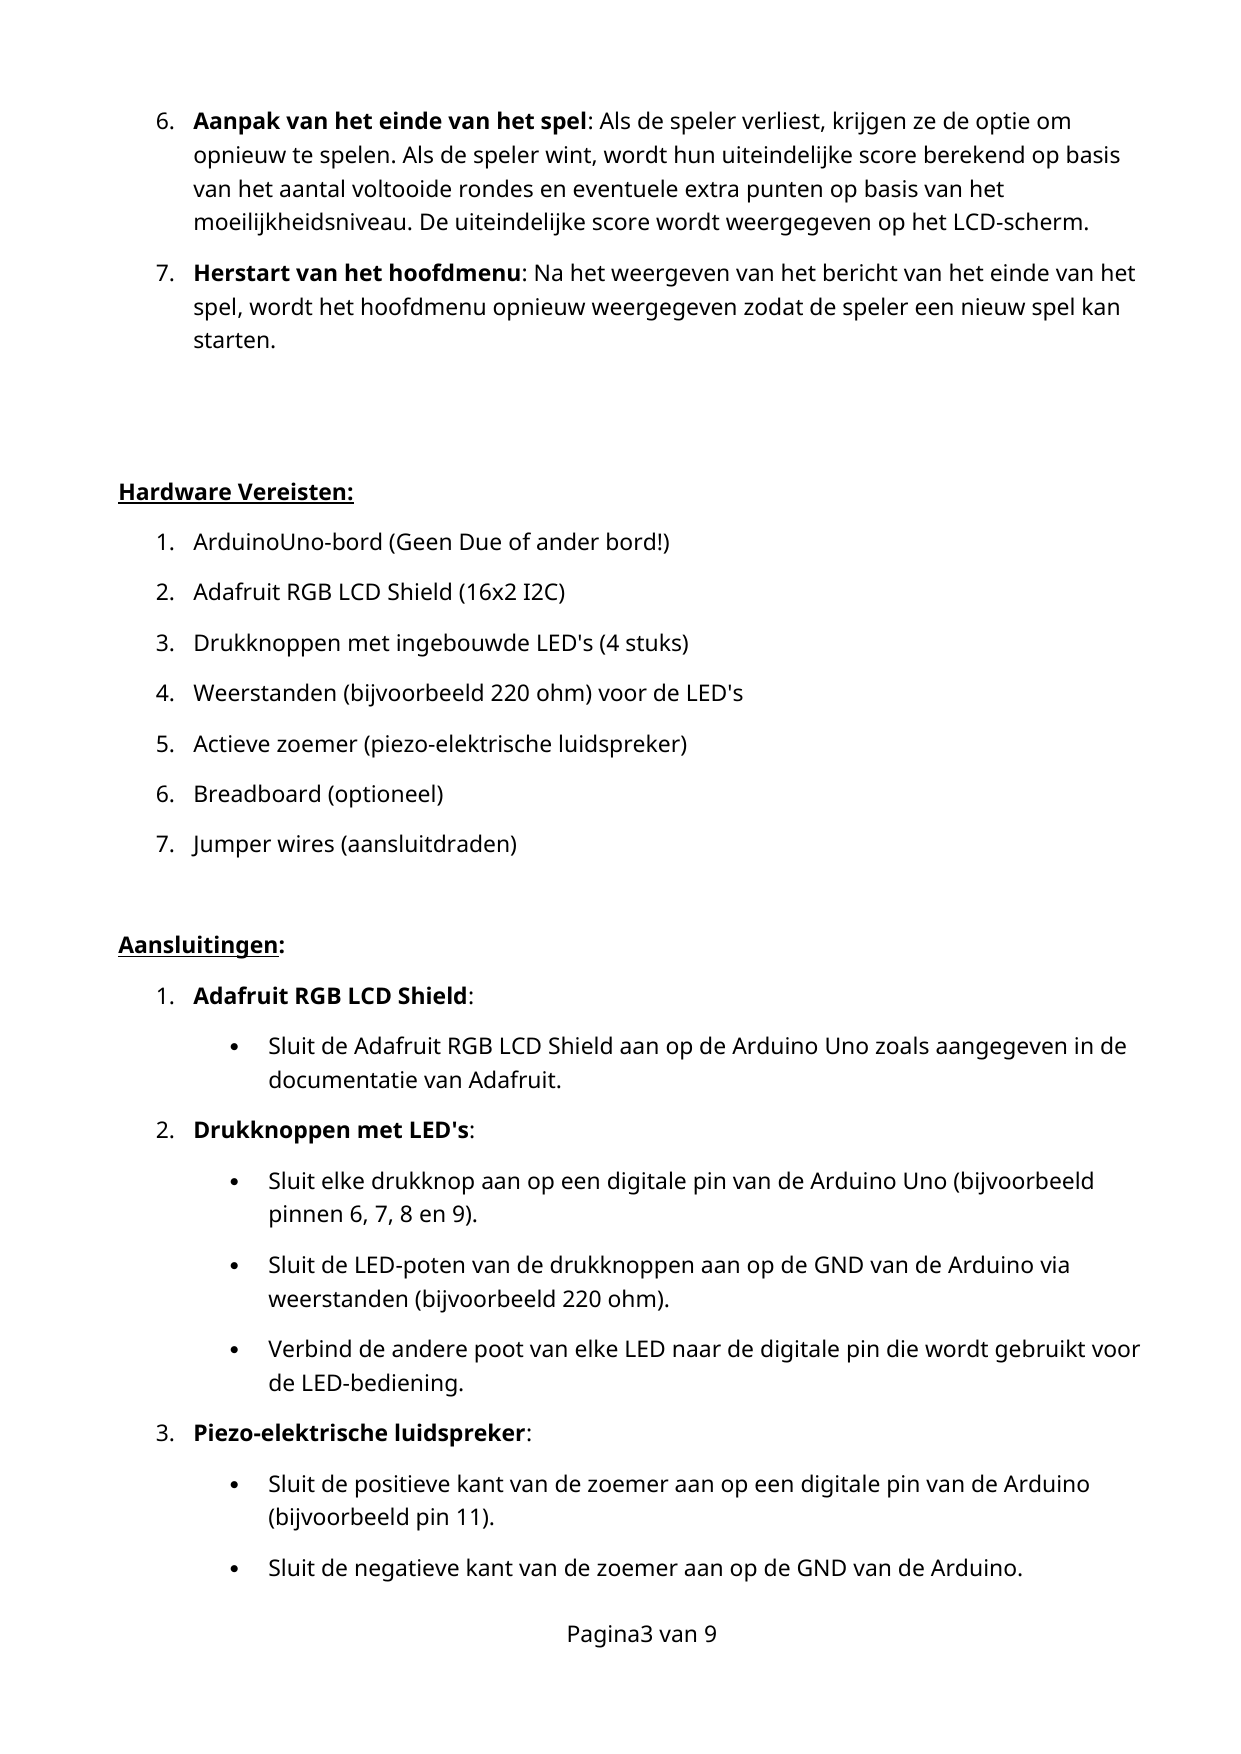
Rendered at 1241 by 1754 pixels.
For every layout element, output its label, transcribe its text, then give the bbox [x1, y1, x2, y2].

list Adafruit RGB LCD Shield: [156, 980, 1165, 1011]
list Sluit de positieve kant van de zoemer aan op een digitale pin van de Arduino (bijvoorbeeld pin 11). [231, 1468, 1165, 1533]
list Weerstanden (bijvoorbeeld 220 ohm) voor de LED's [156, 677, 1165, 708]
list Piezo-elektrische luidspreker: [156, 1417, 1165, 1448]
text Hardware Vereisten: [118, 476, 1165, 507]
text Aansluitingen: [118, 929, 1165, 961]
list Sluit de Adafruit RGB LCD Shield aan op de Arduino Uno zoals aangegeven in de documentatie van Adafruit. [231, 1030, 1165, 1095]
list Sluit elke drukknop aan op een digitale pin van de Arduino Uno (bijvoorbeeld pinnen 6, 7, 8 en 9). [231, 1165, 1165, 1230]
list Aanpak van het einde van het spel: Als de speler verliest, krijgen ze de optie om opnieuw te spelen. Als de speler wint, wordt hun uiteindelijke score berekend op basis van het aantal voltooide rondes en eventuele extra punten op basis van het moeilijkheidsniveau. De uiteindelijke score wordt weergegeven op het LCD-scherm. [156, 105, 1165, 238]
list ArduinoUno-bord (Geen Due of ander bord!) [156, 526, 1165, 557]
list Adafruit RGB LCD Shield (16x2 I2C) [156, 576, 1165, 608]
list Sluit de negatieve kant van de zoemer aan op de GND van de Arduino. [231, 1552, 1165, 1583]
list Drukknoppen met ingebouwde LED's (4 stuks) [156, 627, 1165, 658]
list Herstart van het hoofdmenu: Na het weergeven van het bericht van het einde van het spel, wordt het hoofdmenu opnieuw weergegeven zodat de speler een nieuw spel kan starten. [156, 257, 1165, 356]
list Verbind de andere poot van elke LED naar de digitale pin die wordt gebruikt voor de LED-bediening. [231, 1333, 1165, 1398]
list Jumper wires (aansluitdraden) [156, 828, 1165, 860]
list Sluit de LED-poten van de drukknoppen aan op de GND van de Arduino via weerstanden (bijvoorbeeld 220 ohm). [231, 1249, 1165, 1314]
list Drukknoppen met LED's: [156, 1114, 1165, 1146]
list Breadboard (optioneel) [156, 778, 1165, 809]
list Actieve zoemer (piezo-elektrische luidspreker) [156, 728, 1165, 759]
